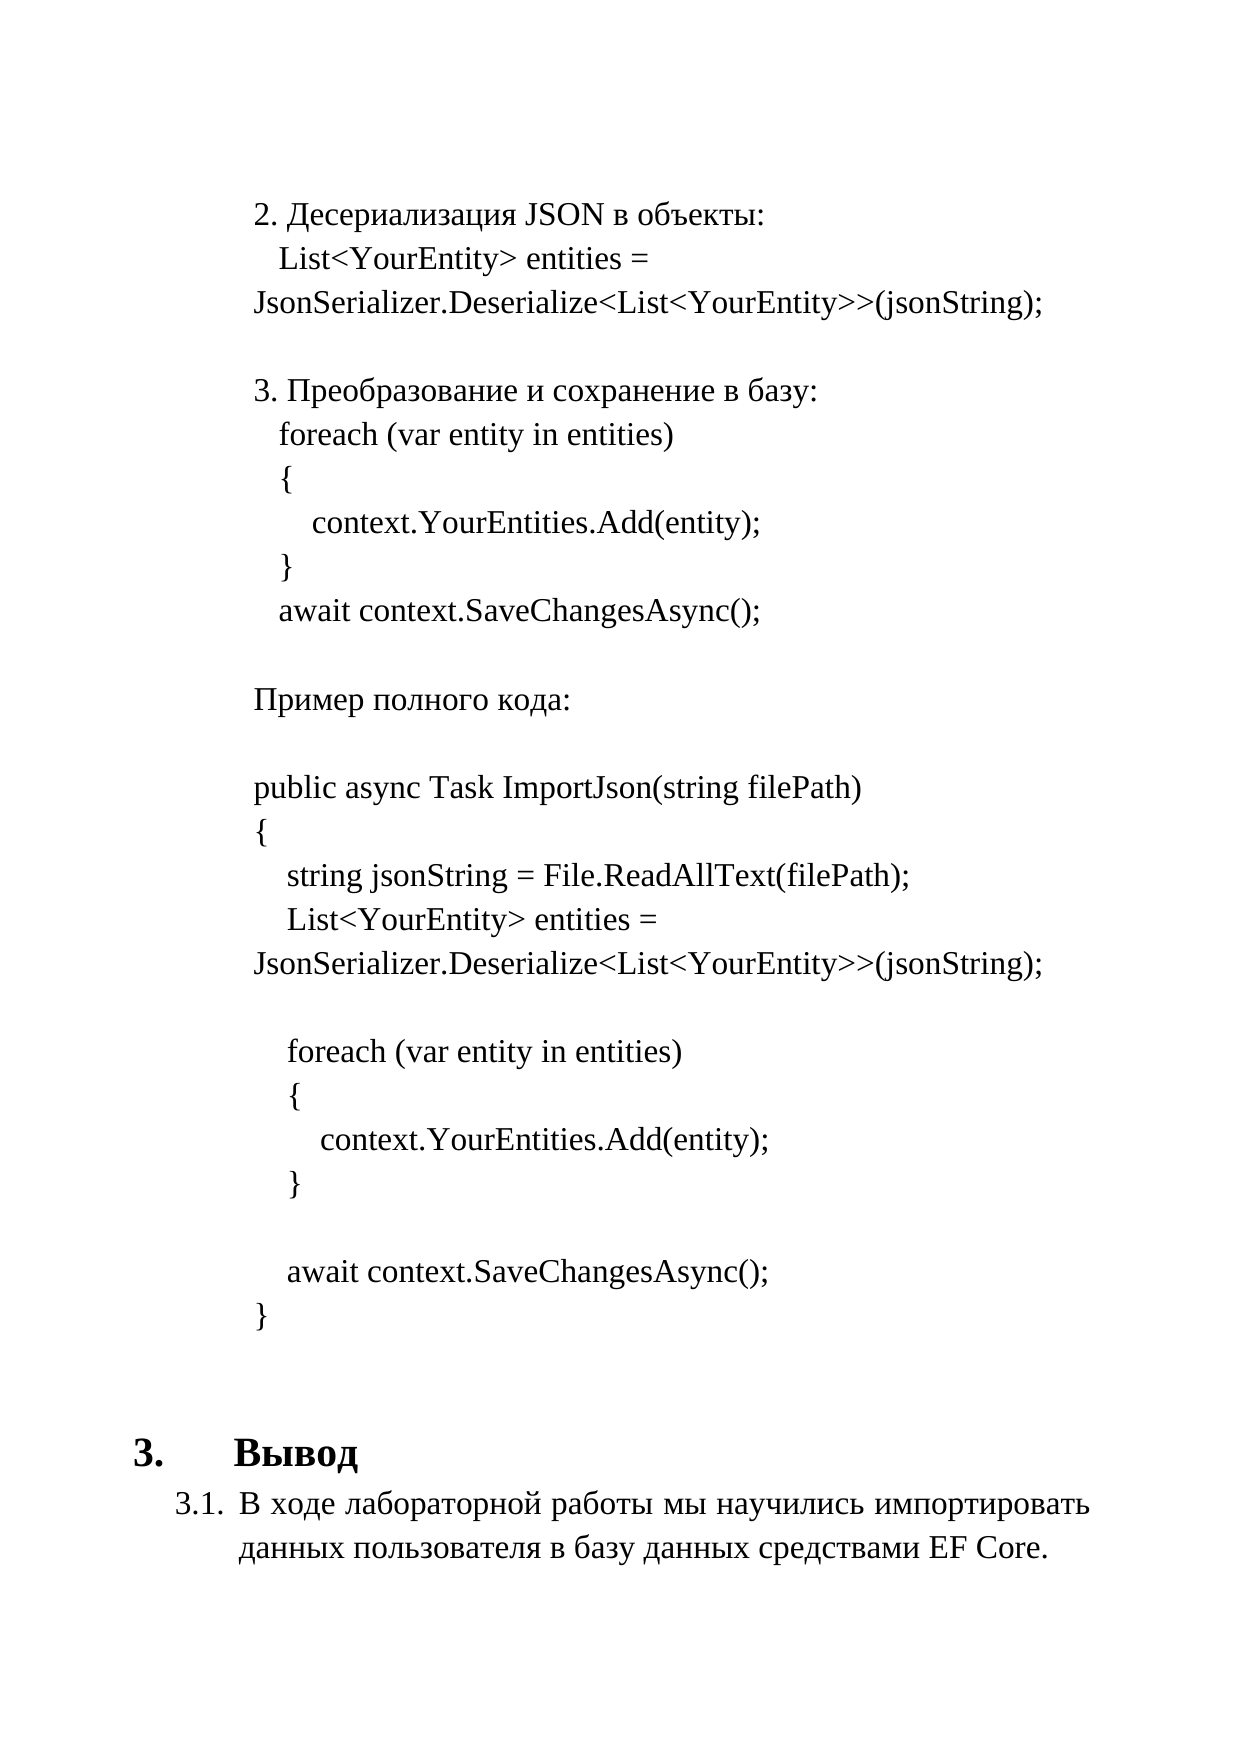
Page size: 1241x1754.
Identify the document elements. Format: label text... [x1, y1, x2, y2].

text context.YourEntities.Add(entity); [253, 1119, 1090, 1158]
text await context.SaveChangesAsync(); [253, 1252, 1090, 1290]
text { [253, 811, 1090, 849]
text context.YourEntities.Add(entity); [253, 502, 1090, 541]
list Вывод [164, 1428, 1090, 1476]
text } [253, 1296, 1090, 1334]
text string jsonString = File.ReadAllText(filePath); [253, 855, 1090, 893]
text } [253, 547, 1090, 585]
text foreach (var entity in entities) [253, 1031, 1090, 1069]
text public async Task ImportJson(string filePath) [253, 767, 1090, 805]
text 3. Преобразование и сохранение в базу: [253, 370, 1090, 409]
text List<YourEntity> entities = JsonSerializer.Deserialize<List<YourEntity>>(jsonString); [253, 238, 1090, 321]
text } [253, 1163, 1090, 1202]
list В ходе лабораторной работы мы научились импортировать данных пользователя в базу данных средствами EF Core. [224, 1483, 1090, 1565]
text 2. Десериализация JSON в объекты: [253, 194, 1090, 232]
text Пример полного кода: [253, 679, 1090, 717]
text foreach (var entity in entities) [253, 414, 1090, 453]
text List<YourEntity> entities = JsonSerializer.Deserialize<List<YourEntity>>(jsonString); [253, 899, 1090, 981]
text await context.SaveChangesAsync(); [253, 591, 1090, 629]
text { [253, 458, 1090, 497]
text { [253, 1075, 1090, 1114]
